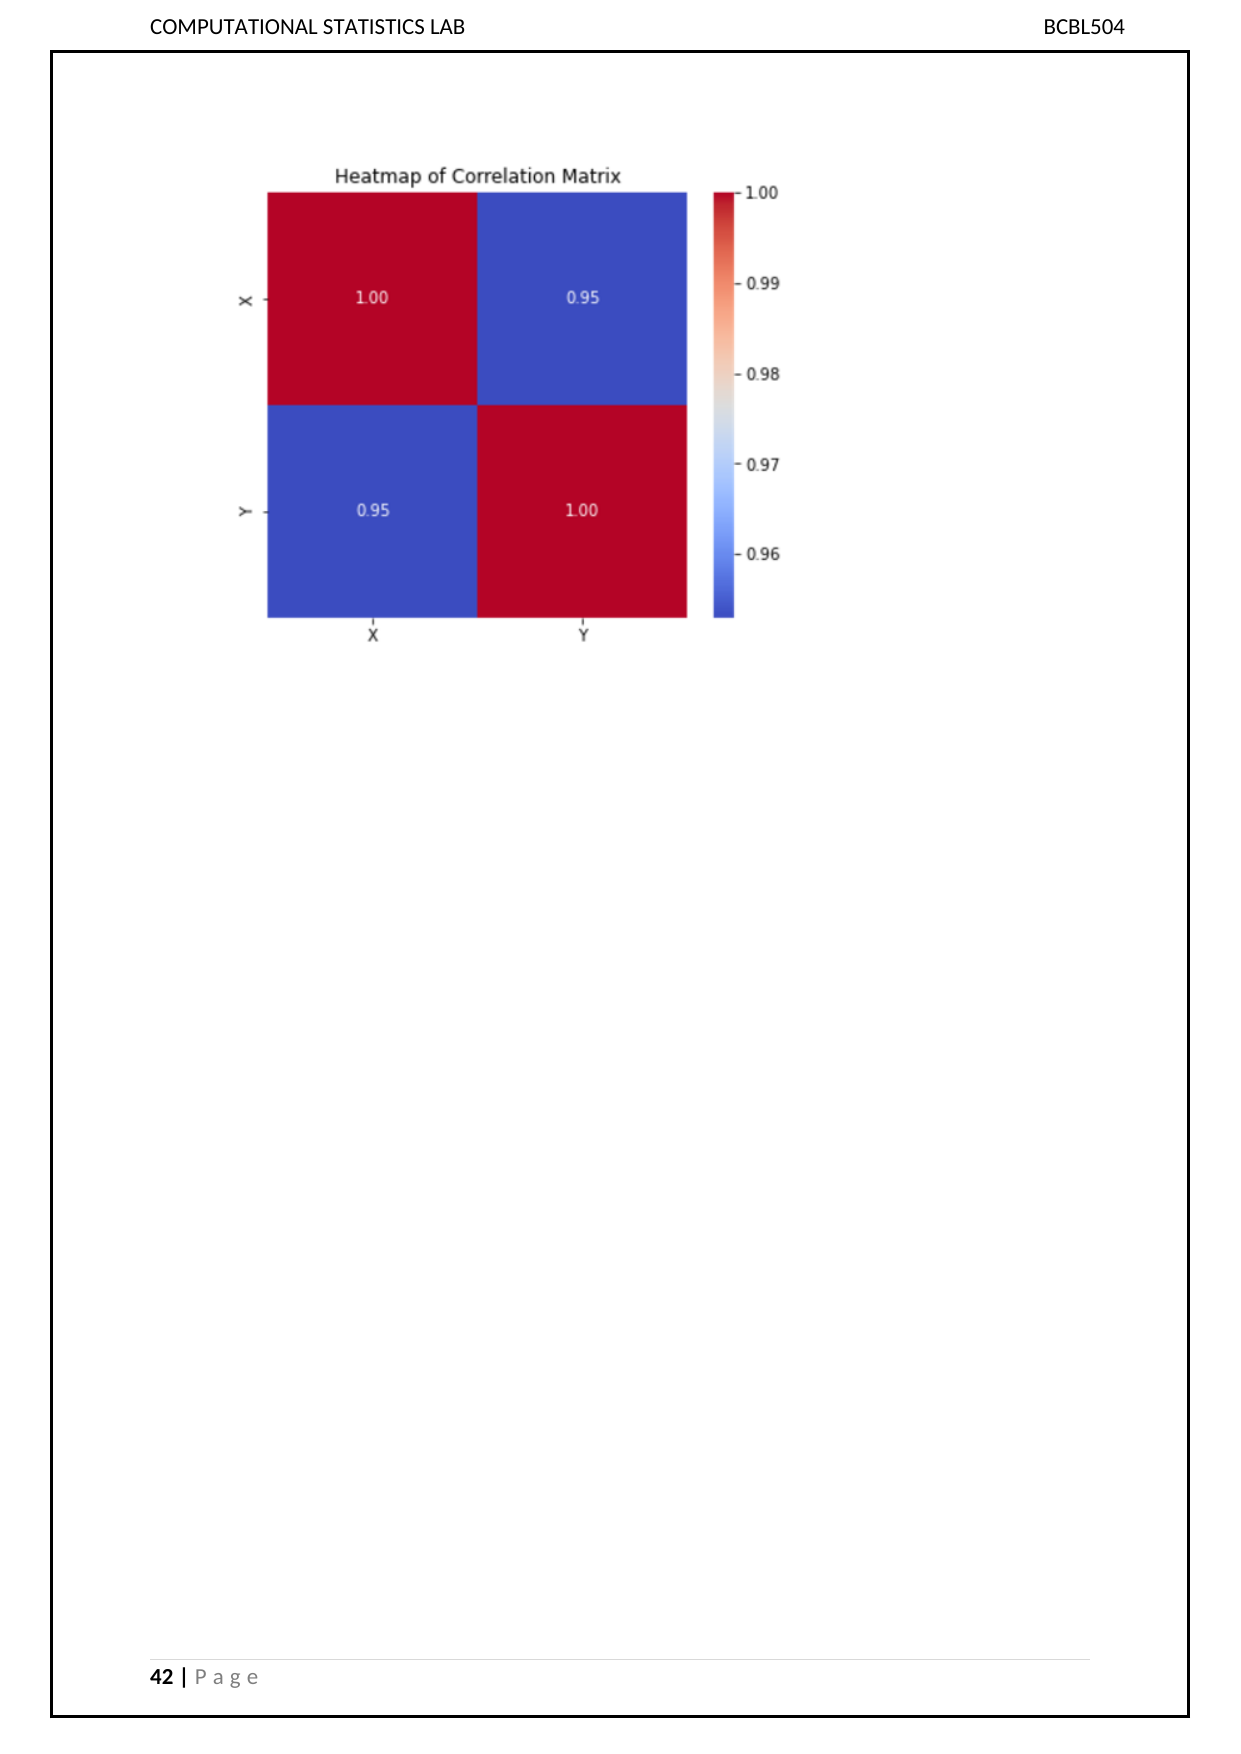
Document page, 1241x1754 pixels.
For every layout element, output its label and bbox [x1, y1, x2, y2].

picture [150, 150, 848, 658]
